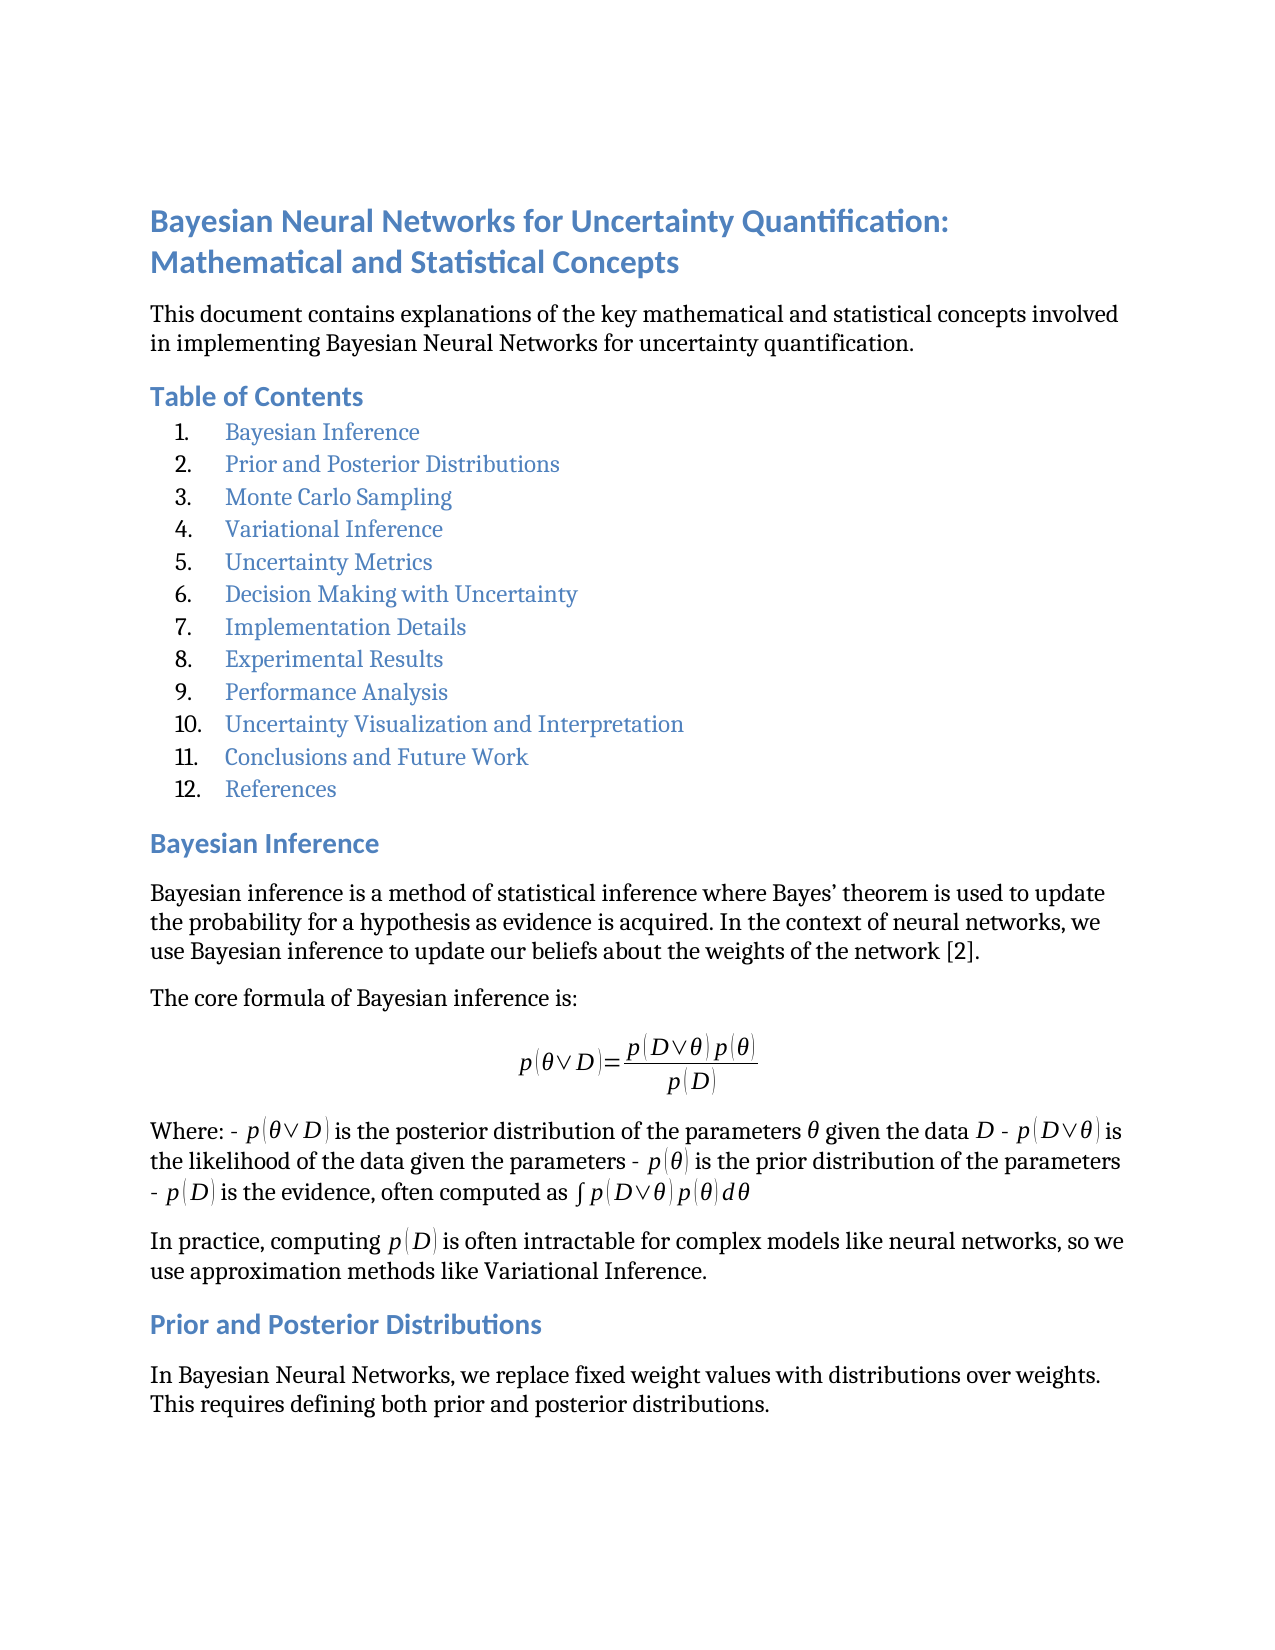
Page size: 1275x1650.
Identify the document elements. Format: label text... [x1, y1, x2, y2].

text Bayesian inference is a method of statistical inference where Bayes’ theorem is used to update the probability for a hypothesis as evidence is acquired. In the context of neural networks, we use Bayesian inference to update our beliefs about the weights of the network [2]. [150, 879, 1125, 966]
list Experimental Results [175, 645, 1125, 674]
text In Bayesian Neural Networks, we replace fixed weight values with distributions over weights. This requires defining both prior and posterior distributions. [150, 1361, 1125, 1418]
subtitle Bayesian Neural Networks for Uncertainty Quantification: Mathematical and Statistical Concepts [150, 200, 1125, 281]
list Uncertainty Metrics [175, 548, 1125, 577]
subtitle Prior and Posterior Distributions [150, 1306, 1125, 1342]
list Variational Inference [175, 515, 1125, 544]
list Uncertainty Visualization and Interpretation [175, 710, 1125, 739]
text The core formula of Bayesian inference is: [150, 984, 1125, 1013]
list Implementation Details [175, 613, 1125, 642]
list Performance Analysis [175, 678, 1125, 707]
list References [175, 775, 1125, 804]
list Decision Making with Uncertainty [175, 580, 1125, 609]
text In practice, computing is often intractable for complex models like neural networks, so we use approximation methods like Variational Inference. [150, 1226, 1125, 1286]
list Monte Carlo Sampling [175, 483, 1125, 512]
subtitle Table of Contents [150, 378, 1125, 414]
list Conclusions and Future Work [175, 743, 1125, 772]
list Bayesian Inference [175, 418, 1125, 447]
subtitle Bayesian Inference [150, 825, 1125, 861]
text This document contains explanations of the key mathematical and statistical concepts involved in implementing Bayesian Neural Networks for uncertainty quantification. [150, 300, 1125, 358]
list Prior and Posterior Distributions [175, 450, 1125, 479]
text Where: - is the posterior distribution of the parameters given the data - is the likelihood of the data given the parameters - is the prior distribution of the parameters - is the evidence, often computed as [150, 1116, 1125, 1207]
